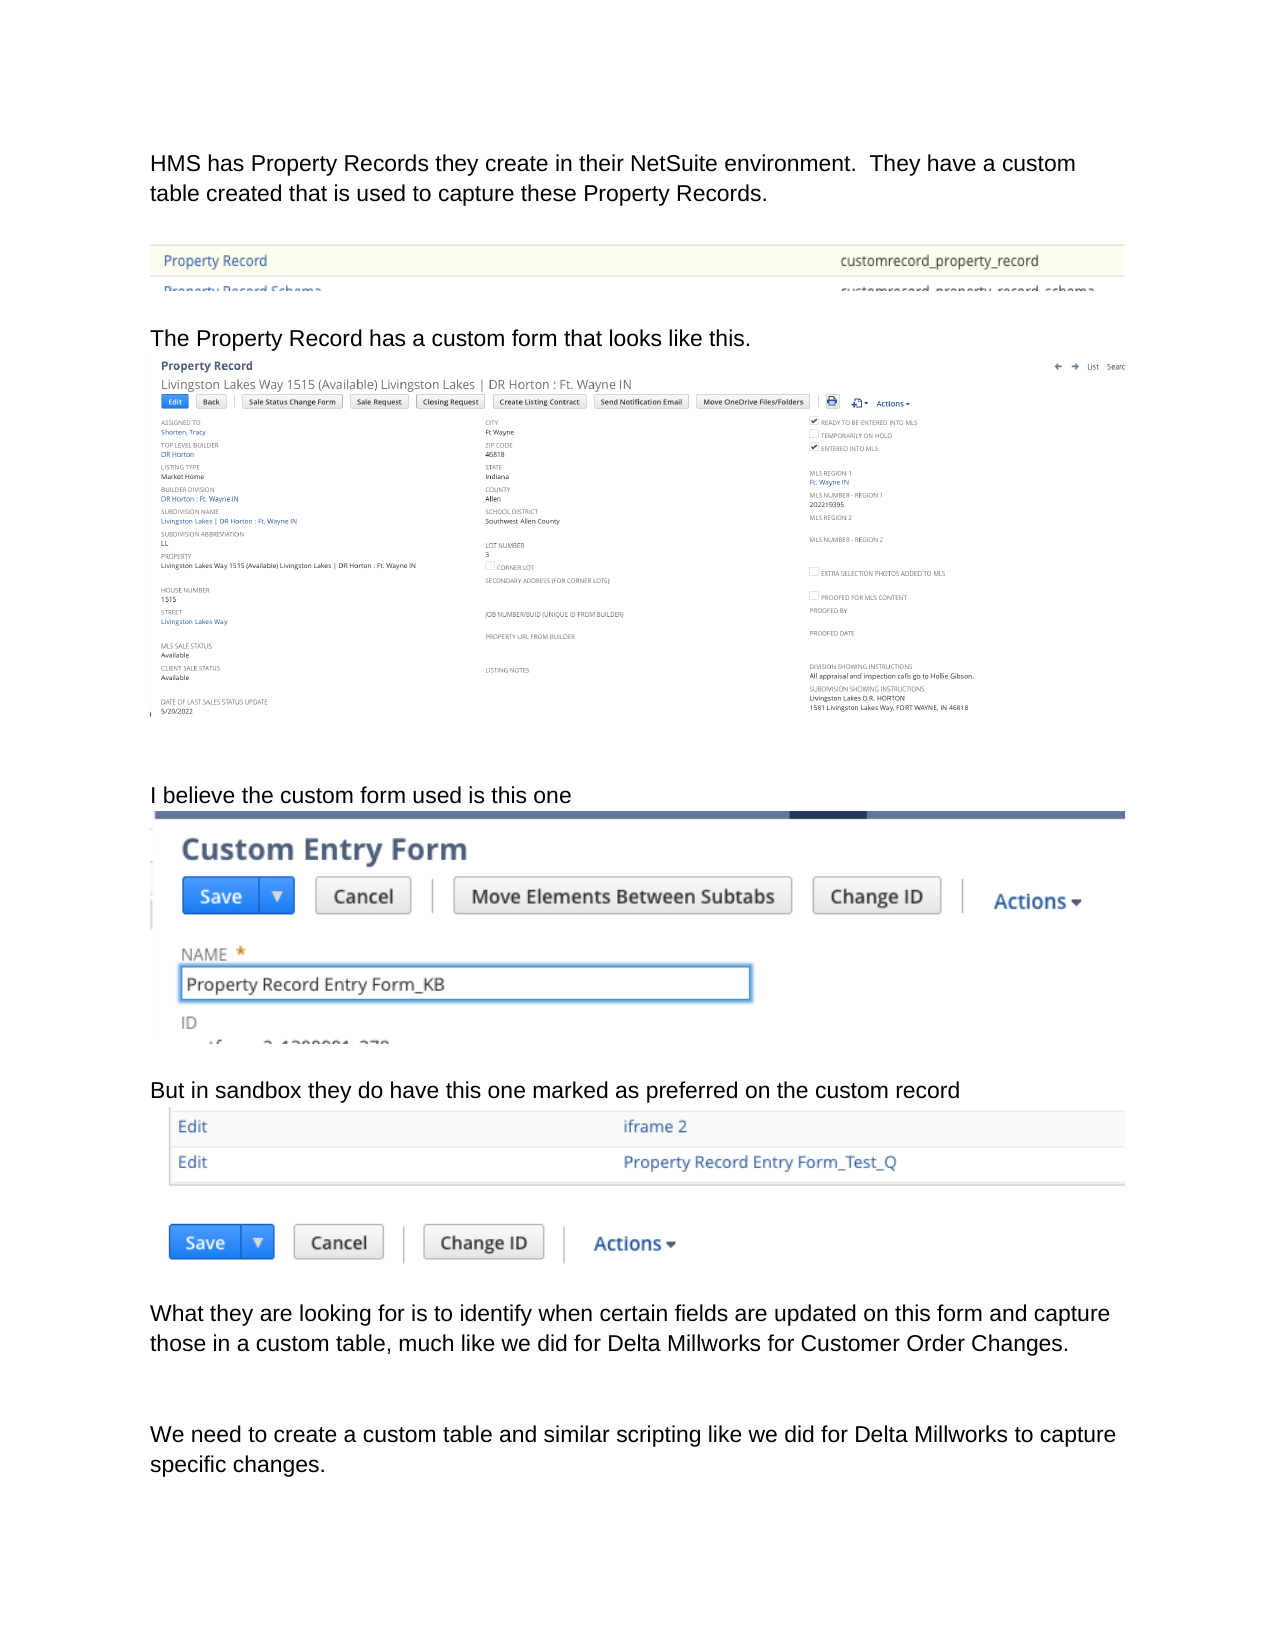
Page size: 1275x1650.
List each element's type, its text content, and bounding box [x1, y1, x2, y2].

text I believe the custom form used is this one [150, 782, 1125, 808]
picture [150, 811, 1125, 1044]
text We need to create a custom table and similar scripting like we did for Delta Millworks to capture specific changes. [150, 1421, 1125, 1477]
text But in sandbox they do have this one marked as preferred on the custom record [150, 1077, 1125, 1103]
picture [150, 1107, 1125, 1266]
text HMS has Property Records they create in their NetSuite environment. They have a custom table created that is used to capture these Property Records. [150, 150, 1125, 207]
picture [150, 355, 1125, 718]
picture [150, 240, 1125, 291]
text What they are looking for is to identify when certain fields are updated on this form and capture those in a custom table, much like we did for Delta Millworks for Customer Order Changes. [150, 1300, 1125, 1356]
text The Property Record has a custom form that looks like this. [150, 325, 1125, 351]
